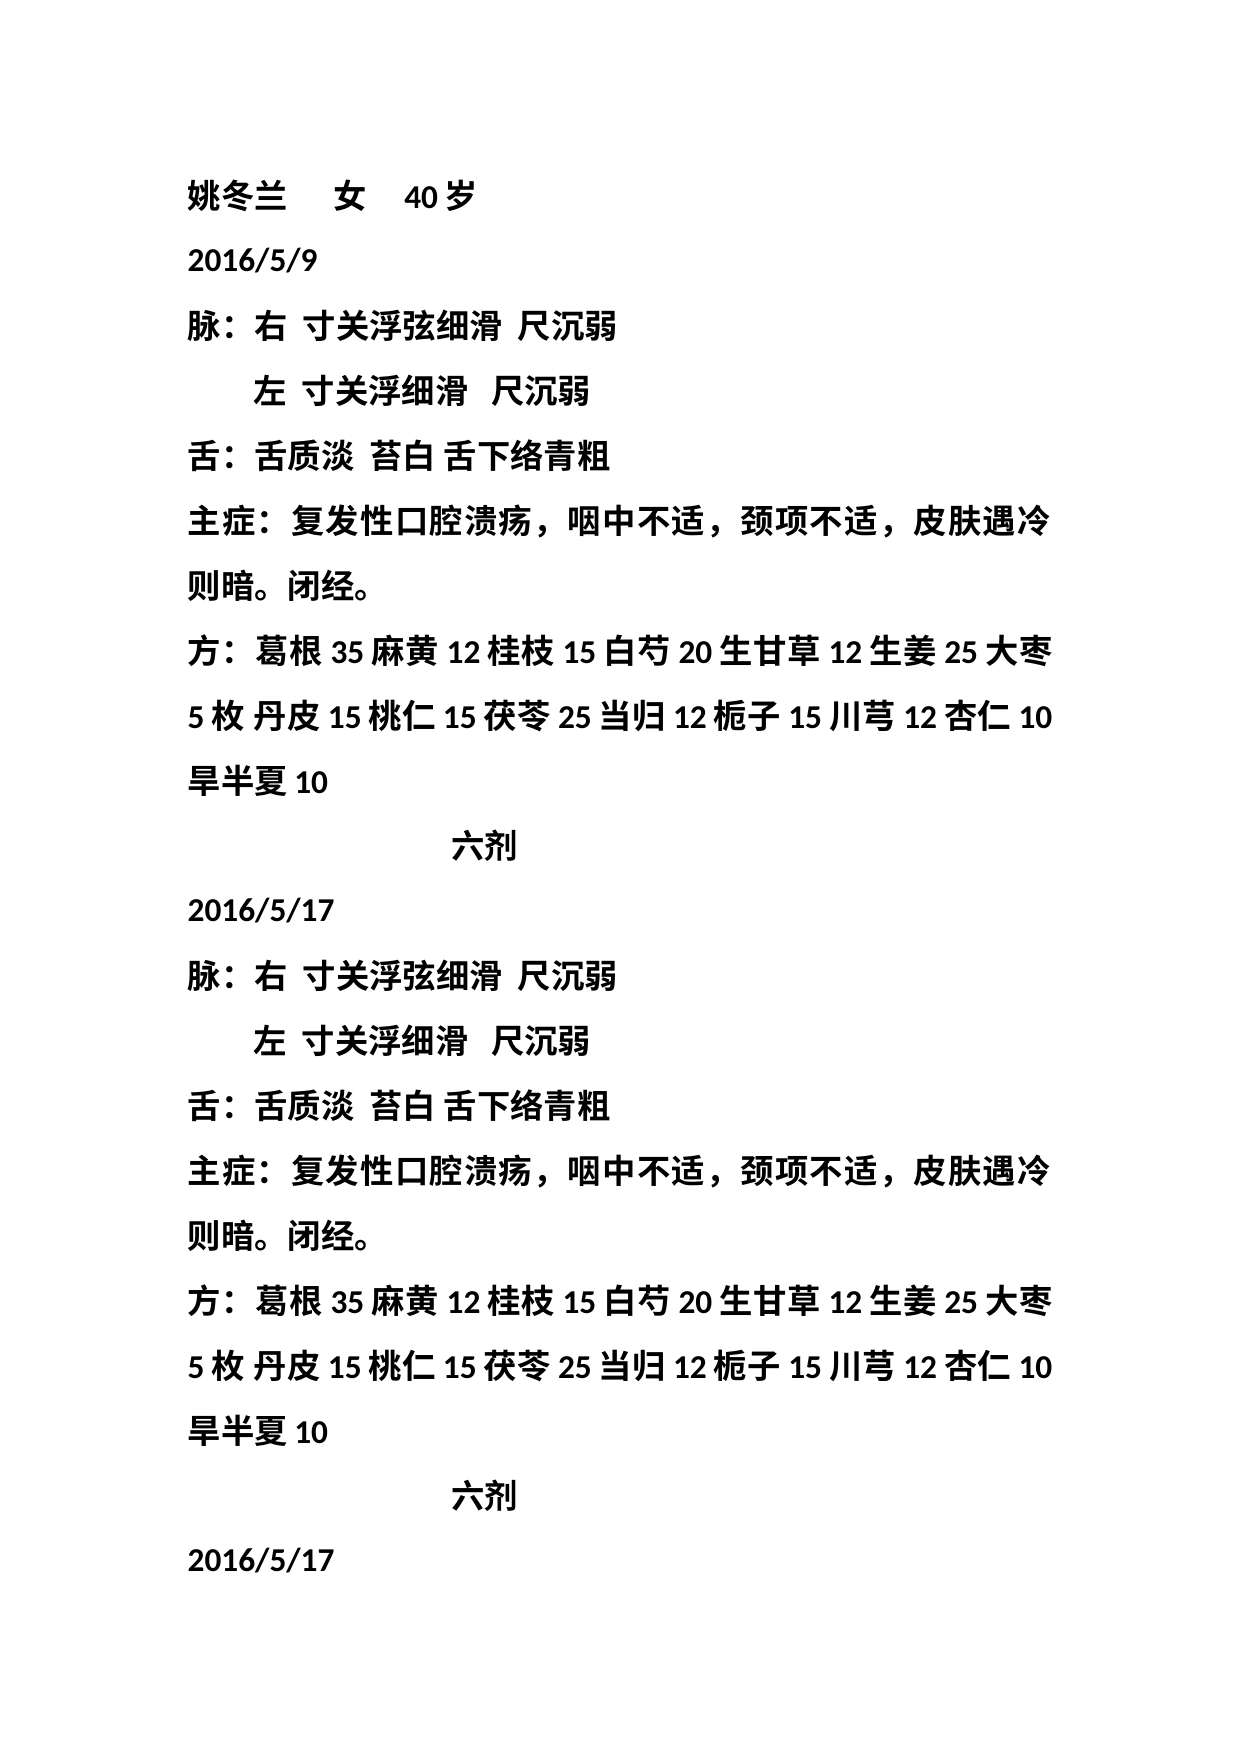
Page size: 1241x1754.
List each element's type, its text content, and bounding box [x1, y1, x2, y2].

text 2016/5/17 [187, 877, 1053, 942]
text 六剂 [187, 1462, 1053, 1527]
text 六剂 [187, 812, 1053, 877]
text 主症：复发性口腔溃疡，咽中不适，颈项不适，皮肤遇冷则暗。闭经。 [187, 487, 1053, 617]
text 脉：右 寸关浮弦细滑 尺沉弱 [187, 942, 1053, 1007]
text 舌：舌质淡 苔白 舌下络青粗 [187, 1072, 1053, 1137]
text 主症：复发性口腔溃疡，咽中不适，颈项不适，皮肤遇冷则暗。闭经。 [187, 1137, 1053, 1267]
text 左 寸关浮细滑 尺沉弱 [187, 1007, 1053, 1072]
text 舌：舌质淡 苔白 舌下络青粗 [187, 422, 1053, 487]
text 姚冬兰 女 40岁 [187, 162, 1053, 227]
text 方：葛根35麻黄12桂枝15白芍20生甘草12生姜25大枣5枚 丹皮15桃仁15茯苓25当归12栀子15川芎12杏仁10旱半夏10 [187, 1267, 1053, 1462]
text 左 寸关浮细滑 尺沉弱 [187, 357, 1053, 422]
text 2016/5/9 [187, 227, 1053, 292]
text 2016/5/17 [187, 1527, 1053, 1592]
text 脉：右 寸关浮弦细滑 尺沉弱 [187, 292, 1053, 357]
text 方：葛根35麻黄12桂枝15白芍20生甘草12生姜25大枣5枚 丹皮15桃仁15茯苓25当归12栀子15川芎12杏仁10旱半夏10 [187, 617, 1053, 812]
